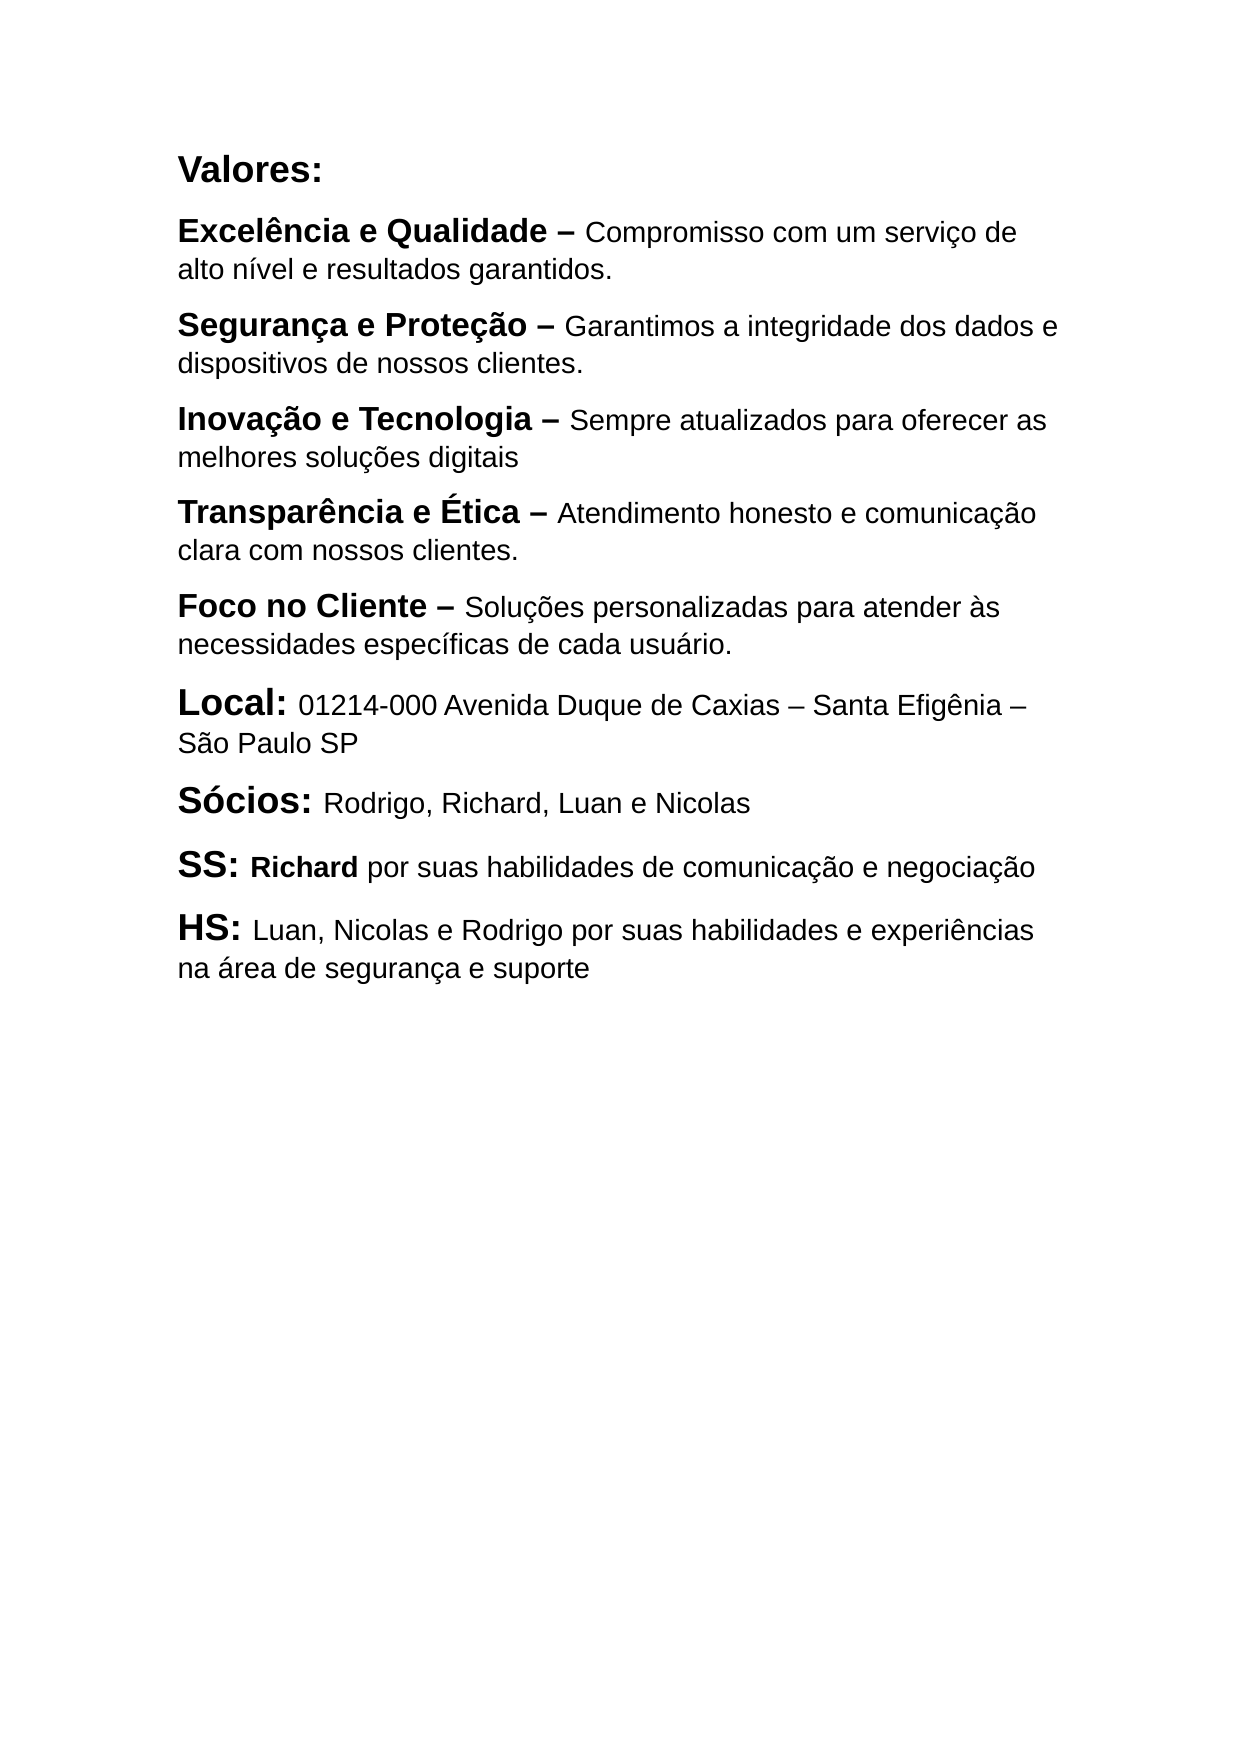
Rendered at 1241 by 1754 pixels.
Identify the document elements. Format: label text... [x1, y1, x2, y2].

text Valores: [177, 148, 1063, 191]
text Foco no Cliente – Soluções personalizadas para atender às necessidades específicas de cada usuário. [177, 586, 1063, 661]
text Excelência e Qualidade – Compromisso com um serviço de alto nível e resultados garantidos. [177, 211, 1063, 285]
text Transparência e Ética – Atendimento honesto e comunicação clara com nossos clientes. [177, 492, 1063, 567]
text HS: Luan, Nicolas e Rodrigo por suas habilidades e experiências na área de segurança e suporte [177, 905, 1063, 984]
text Sócios: Rodrigo, Richard, Luan e Nicolas [177, 779, 1063, 822]
text Inovação e Tecnologia – Sempre atualizados para oferecer as melhores soluções digitais [177, 398, 1063, 473]
text Segurança e Proteção – Garantimos a integridade dos dados e dispositivos de nossos clientes. [177, 305, 1063, 379]
text Local: 01214-000 Avenida Duque de Caxias – Santa Efigênia – São Paulo SP [177, 680, 1063, 759]
text SS: Richard por suas habilidades de comunicação e negociação [177, 842, 1063, 885]
